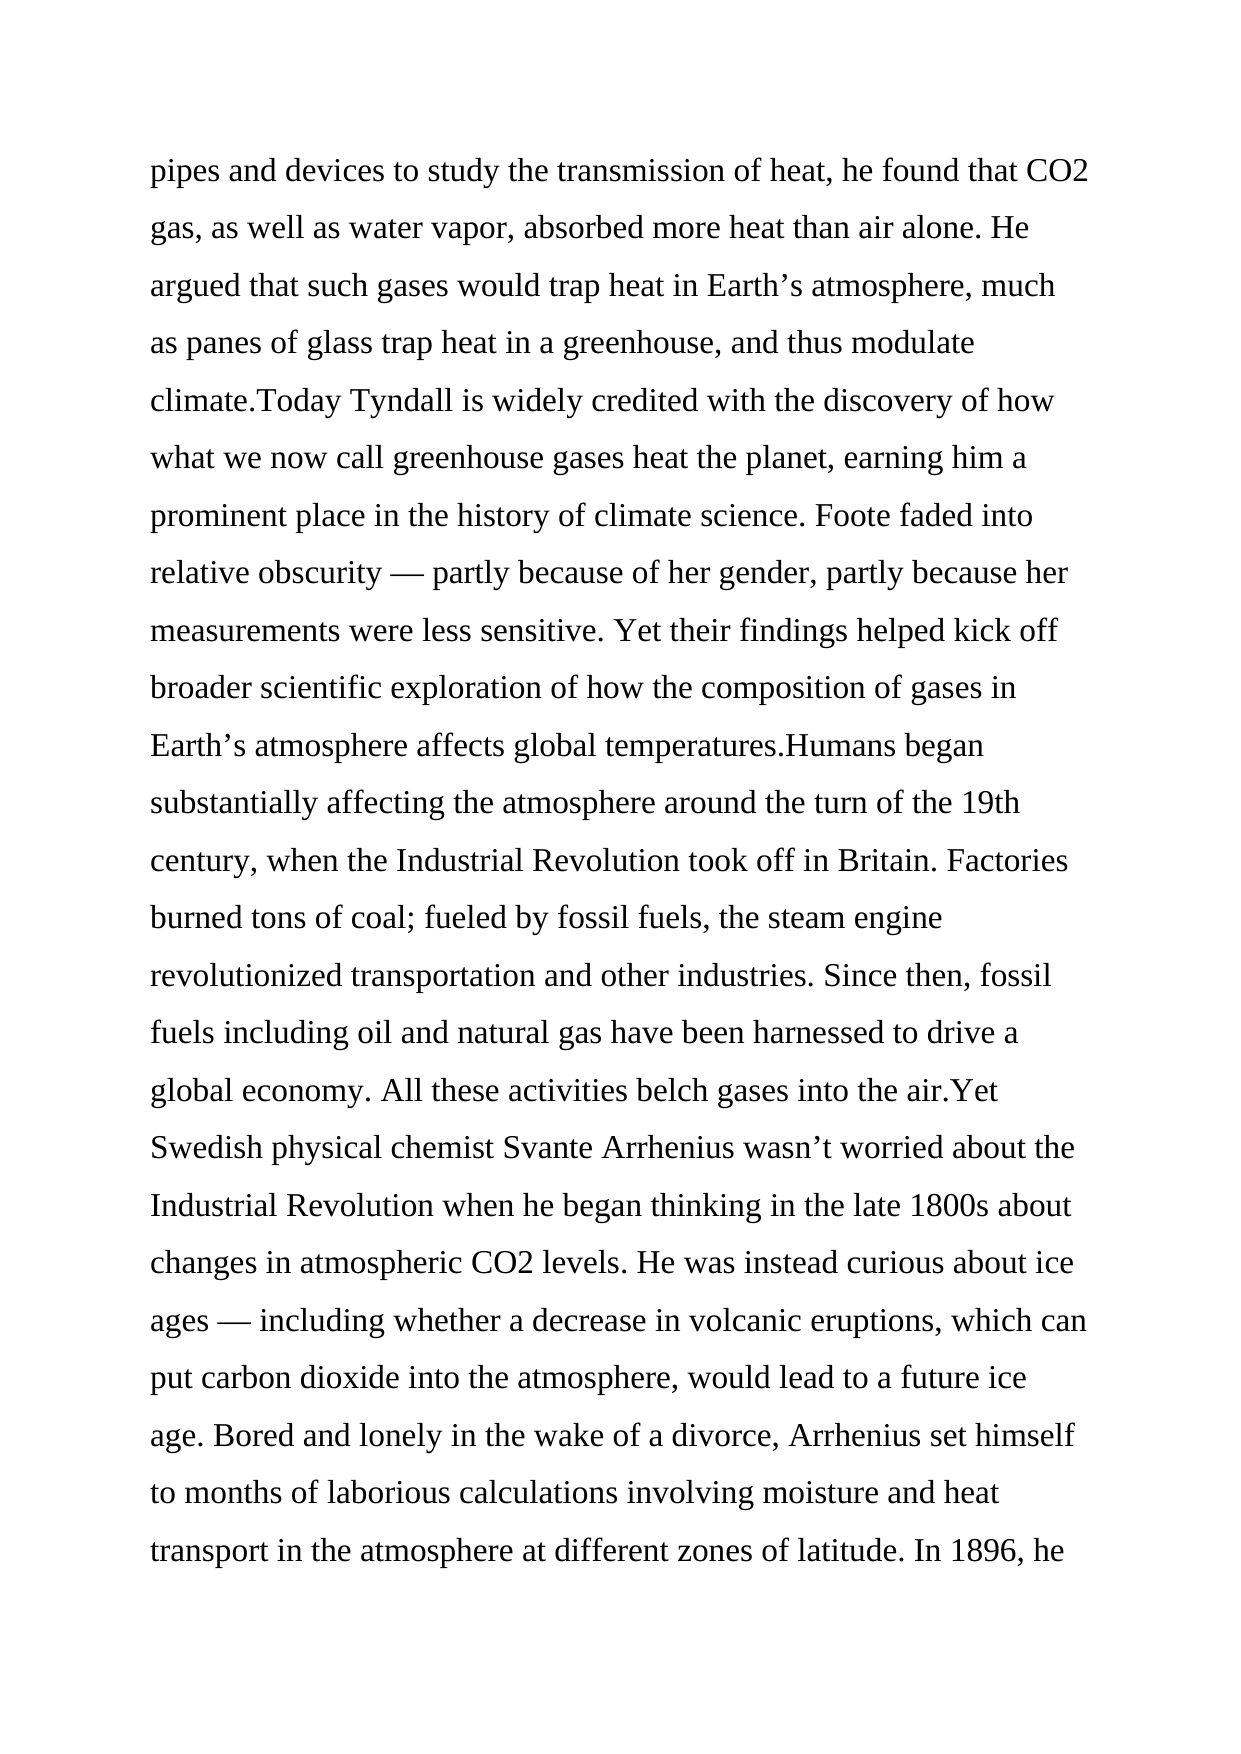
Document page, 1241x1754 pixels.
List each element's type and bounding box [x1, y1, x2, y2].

text [150, 150, 1090, 1568]
